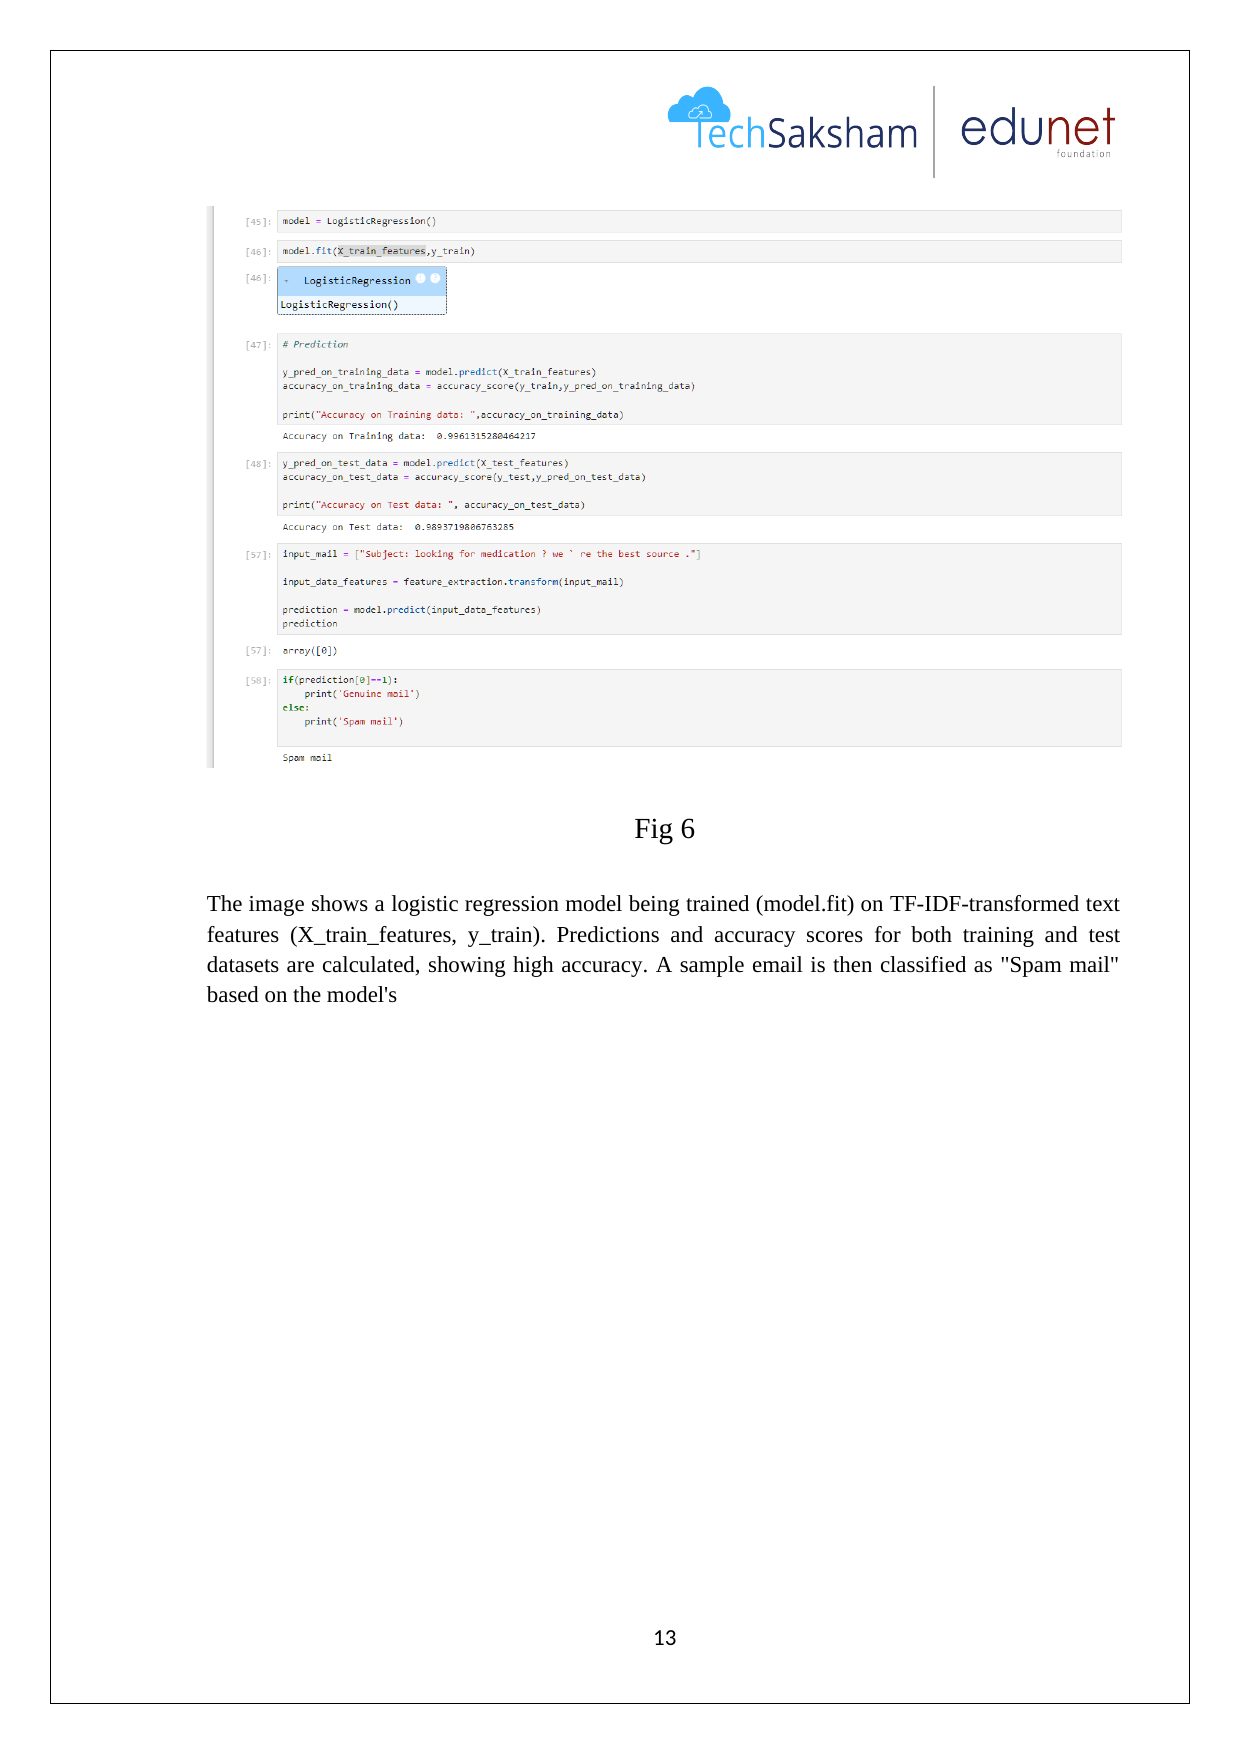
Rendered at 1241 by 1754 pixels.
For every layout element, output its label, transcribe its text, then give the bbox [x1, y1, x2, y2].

picture [206, 206, 1122, 768]
text The image shows a logistic regression model being trained (model.fit) on TF-IDF-transformed text features (X_train_features, y_train). Predictions and accuracy scores for both training and test datasets are calculated, showing high accuracy. A sample email is then classified as "Spam mail" based on the model's [207, 891, 1122, 1007]
picture [662, 79, 923, 154]
picture [955, 100, 1122, 164]
text Fig 6 [207, 811, 1122, 844]
